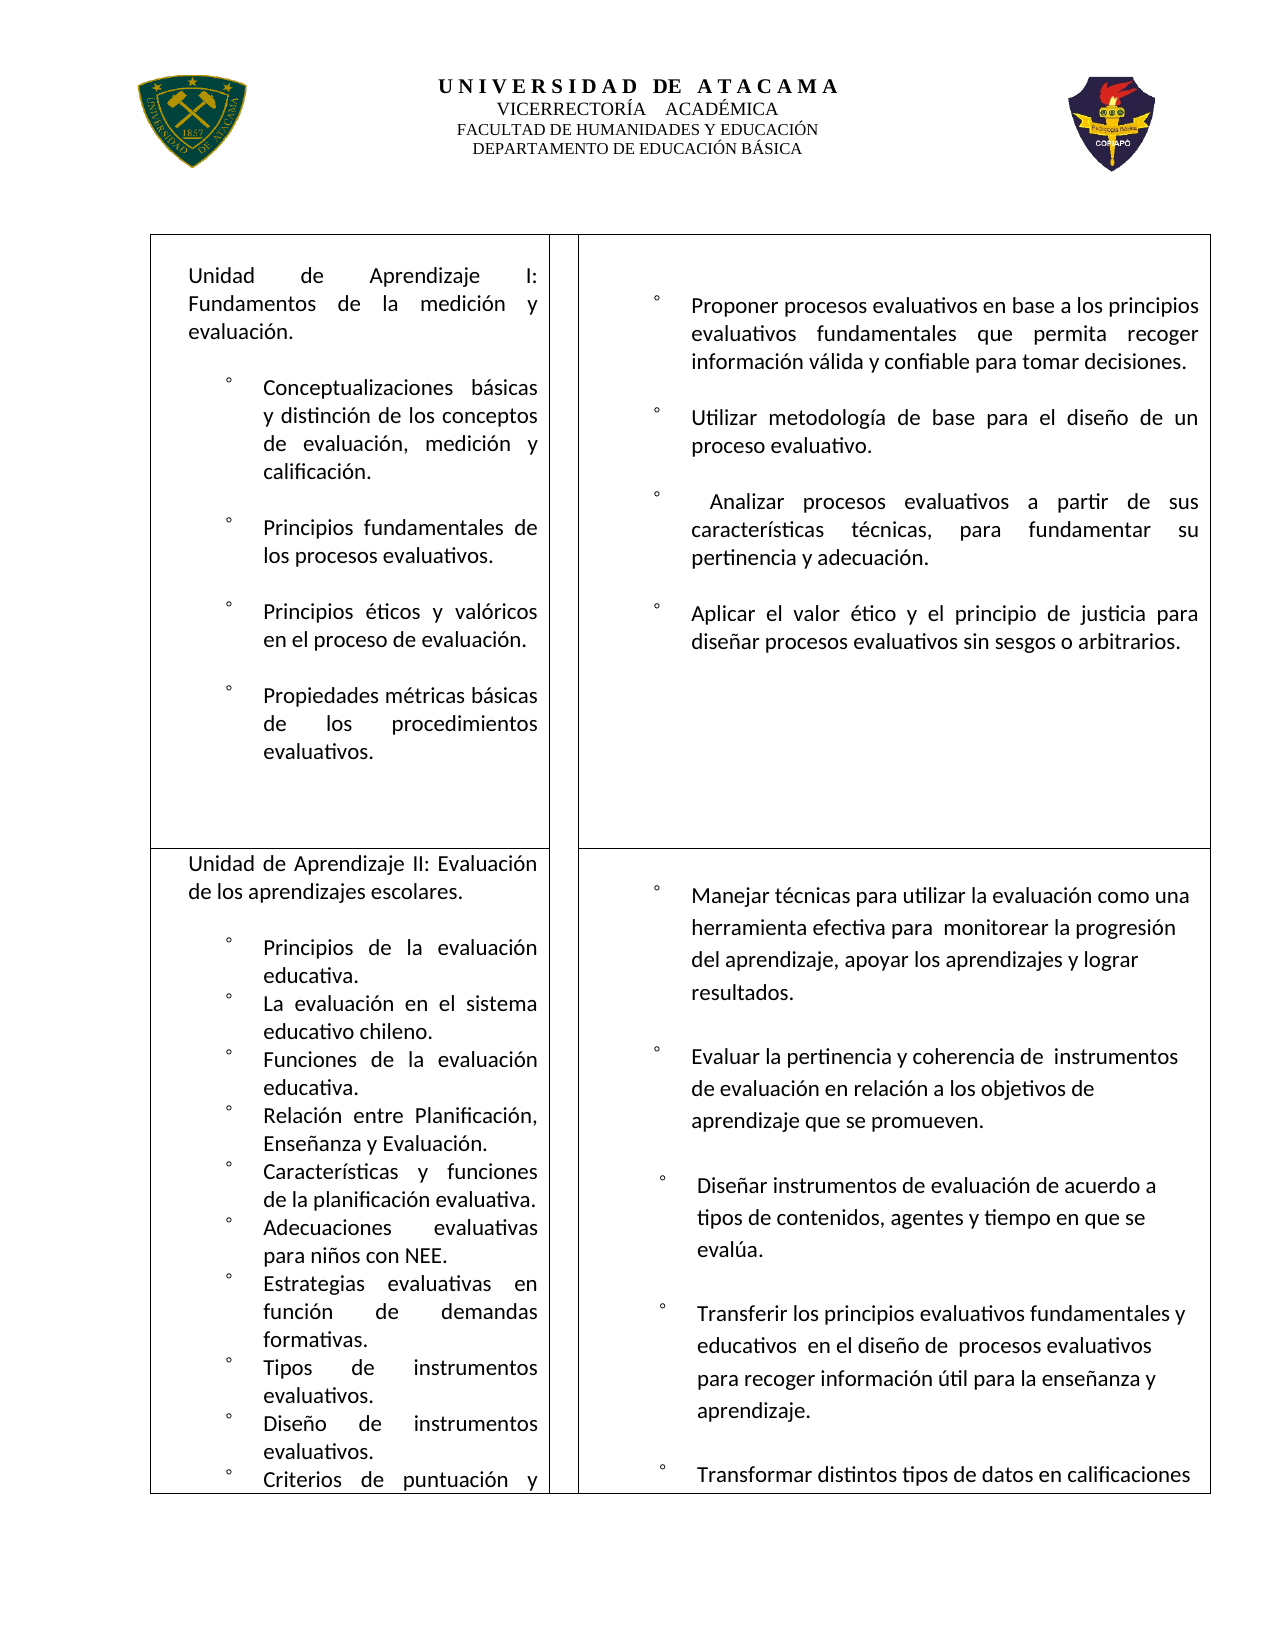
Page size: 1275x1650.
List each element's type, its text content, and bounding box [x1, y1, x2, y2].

picture [1065, 75, 1157, 174]
table_cell Proponer procesos evaluativos en base a los principios evaluativos fundamentales que permita recoger información válida y confiable para tomar decisiones. Utilizar metodología de base para el diseño de un proceso evaluativo. Analizar procesos evaluativos a partir de sus características técnicas, para fundamentar su pertinencia y adecuación. Aplicar el valor ético y el principio de justicia para diseñar procesos evaluativos sin sesgos o arbitrarios. [579, 235, 1210, 848]
table_cell [550, 235, 578, 1493]
picture [137, 75, 247, 168]
table_cell Unidad de Aprendizaje I: Fundamentos de la medición y evaluación. Conceptualizaciones básicas y distinción de los conceptos de evaluación, medición y calificación. Principios fundamentales de los procesos evaluativos. Principios éticos y valóricos en el proceso de evaluación. Propiedades métricas básicas de los procedimientos evaluativos. [151, 235, 549, 848]
